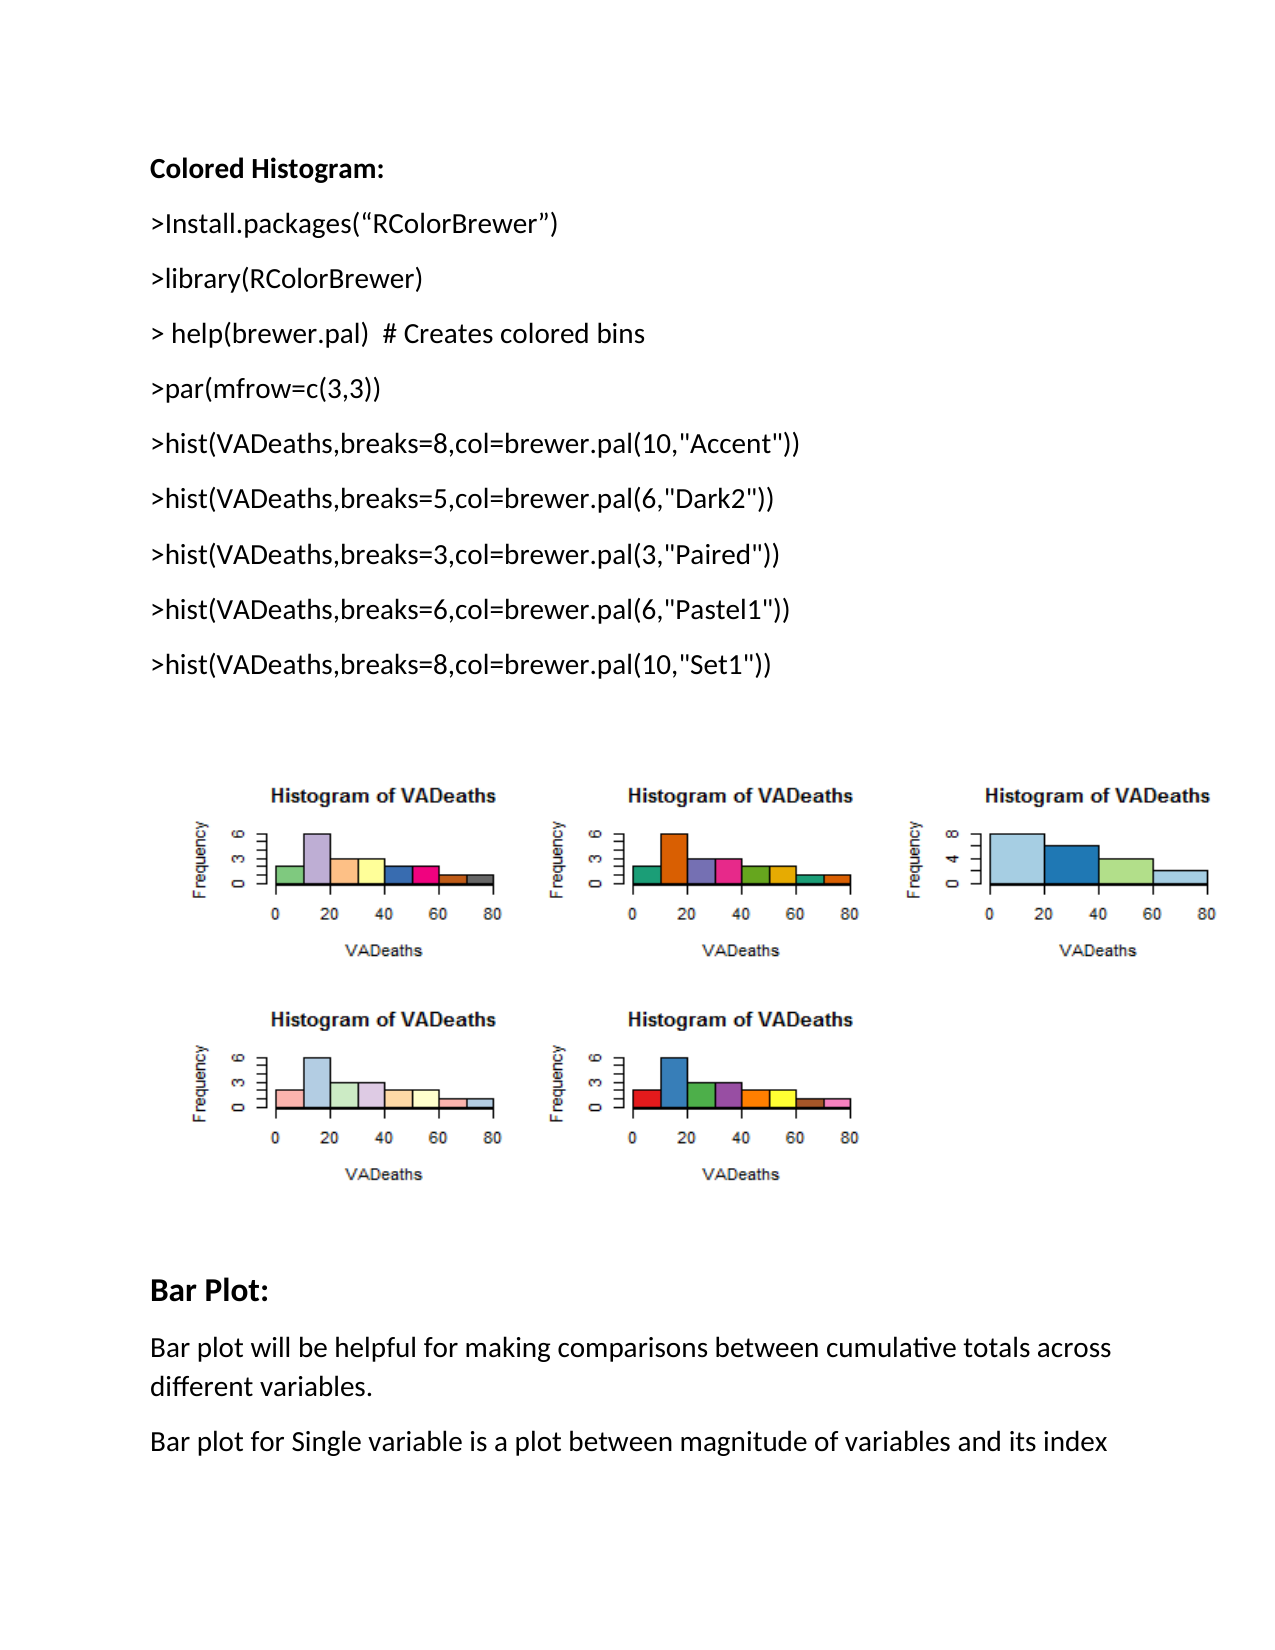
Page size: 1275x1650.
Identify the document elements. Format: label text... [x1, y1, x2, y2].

text Bar plot for Single variable is a plot between magnitude of variables and its index [150, 1423, 1125, 1458]
text >par(mfrow=c(3,3)) [150, 370, 1125, 406]
text >hist(VADeaths,breaks=5,col=brewer.pal(6,"Dark2")) [150, 481, 1125, 516]
text Bar Plot: [150, 1268, 1125, 1309]
text >hist(VADeaths,breaks=3,col=brewer.pal(3,"Paired")) [150, 536, 1125, 571]
text >Install.packages(“RColorBrewer”) [150, 205, 1125, 241]
picture [187, 756, 1221, 1189]
text Colored Histogram: [150, 150, 1125, 186]
text >hist(VADeaths,breaks=8,col=brewer.pal(10,"Accent")) [150, 426, 1125, 461]
text >library(RColorBrewer) [150, 260, 1125, 296]
text > help(brewer.pal) # Creates colored bins [150, 315, 1125, 351]
text >hist(VADeaths,breaks=6,col=brewer.pal(6,"Pastel1")) [150, 591, 1125, 626]
text Bar plot will be helpful for making comparisons between cumulative totals across different variables. [150, 1329, 1125, 1403]
text >hist(VADeaths,breaks=8,col=brewer.pal(10,"Set1")) [150, 646, 1125, 682]
